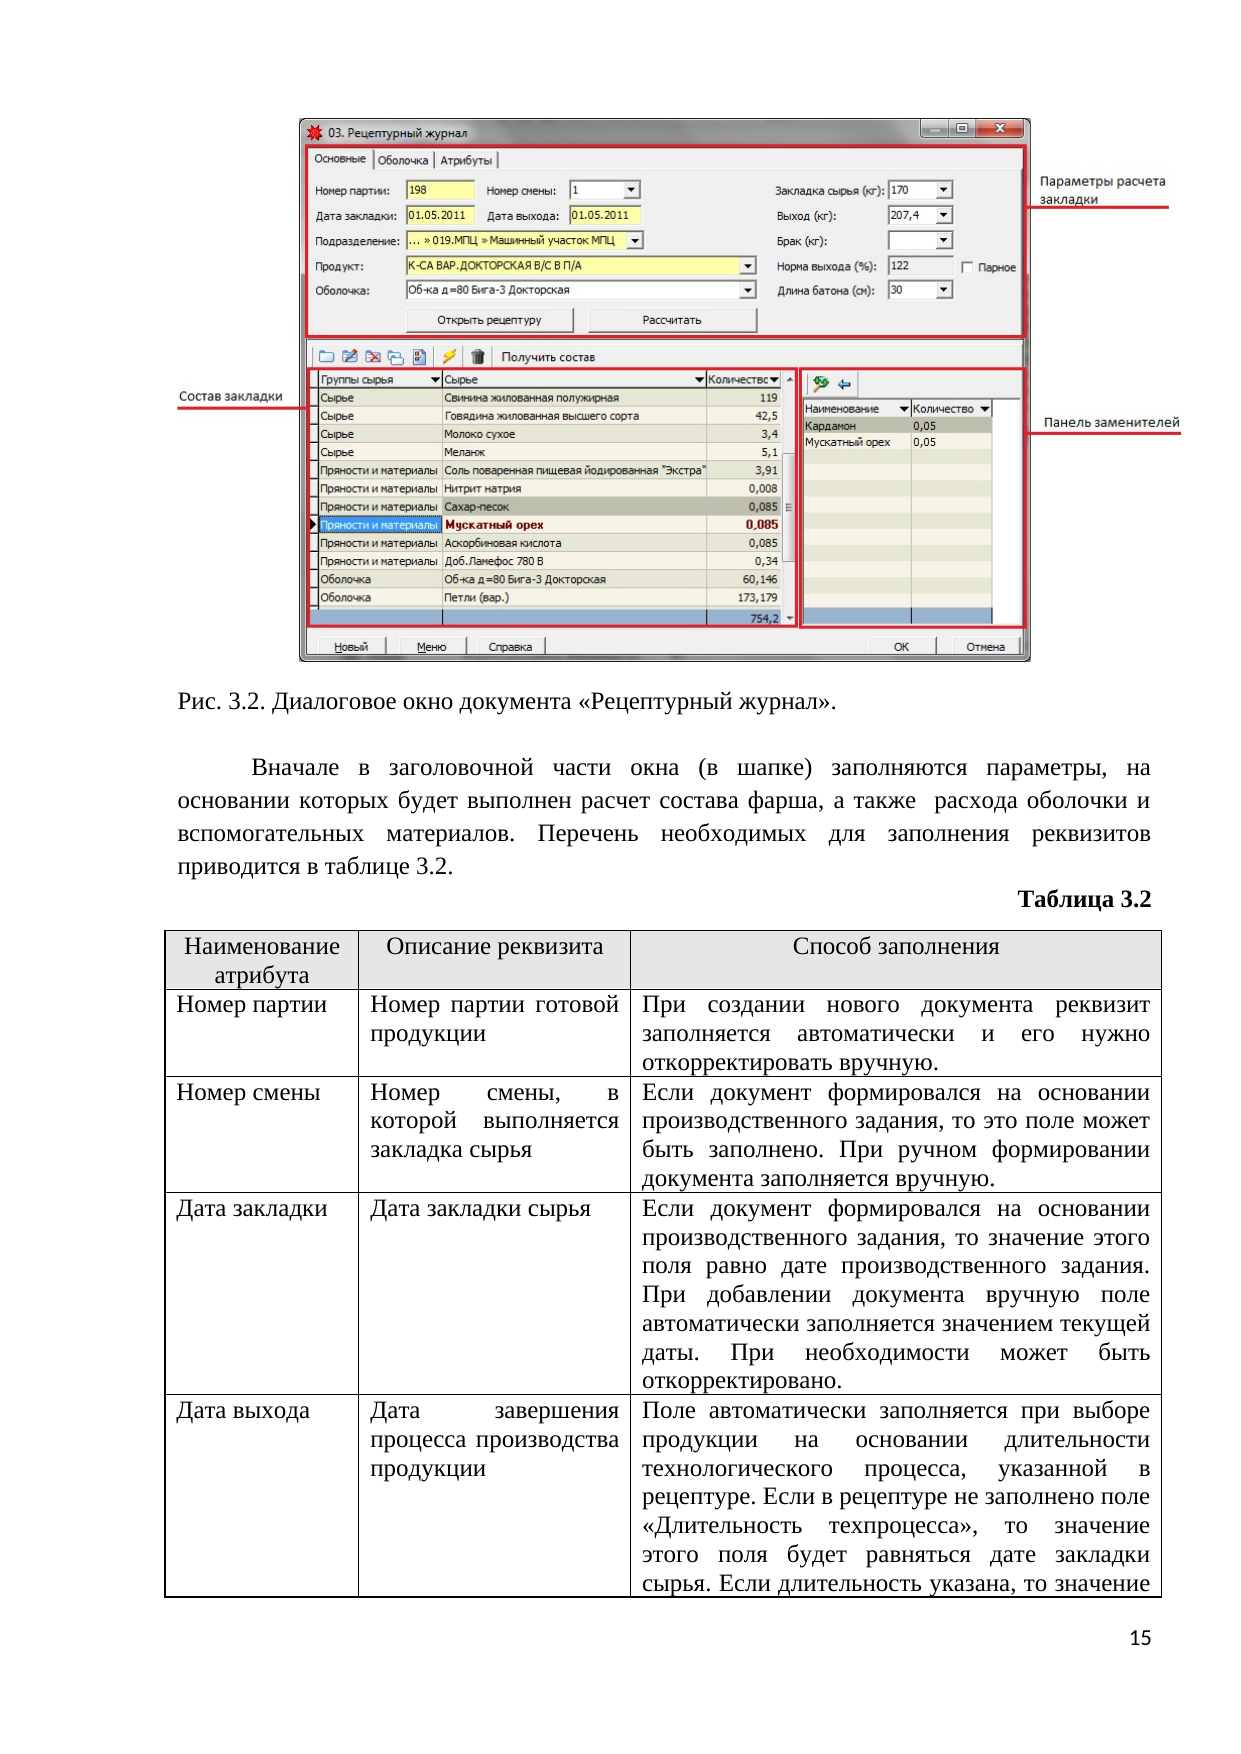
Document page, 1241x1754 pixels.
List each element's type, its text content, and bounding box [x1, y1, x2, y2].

table_cell Номер смены, в которой выполняется закладка сырья [359, 1077, 630, 1192]
table_cell Номер партии [166, 990, 358, 1076]
table_cell Номер смены [166, 1077, 358, 1192]
picture [177, 118, 1182, 662]
table_cell Дата закладки сырья [359, 1193, 630, 1394]
table_cell Дата закладки [166, 1193, 358, 1394]
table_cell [359, 1395, 630, 1596]
table_header Описание реквизита [359, 931, 630, 988]
table_header Способ заполнения [631, 931, 1161, 988]
text Таблица 3.2 [177, 884, 1152, 913]
table_cell При создании нового документа реквизит заполняется автоматически и его нужно откорректировать вручную. [631, 990, 1161, 1076]
table_cell Дата выхода [166, 1395, 358, 1596]
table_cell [631, 1395, 1161, 1596]
table_cell Номер партии готовой продукции [359, 990, 630, 1076]
table_cell Если документ формировался на основании производственного задания, то это поле может быть заполнено. При ручном формировании документа заполняется вручную. [631, 1077, 1161, 1192]
table_header Наименование атрибута [166, 931, 358, 988]
table_cell Если документ формировался на основании производственного задания, то значение этого поля равно дате производственного задания. При добавлении документа вручную поле автоматически заполняется значением текущей даты. При необходимости может быть откорректировано. [631, 1193, 1161, 1394]
text Вначале в заголовочной части окна (в шапке) заполняются параметры, на основании которых будет выполнен расчет состава фарша, а также расхода оболочки и вспомогательных материалов. Перечень необходимых для заполнения реквизитов приводится в таблице 3.2. [177, 752, 1152, 880]
text Рис. 3.2. Диалоговое окно документа «Рецептурный журнал». [177, 686, 1152, 715]
